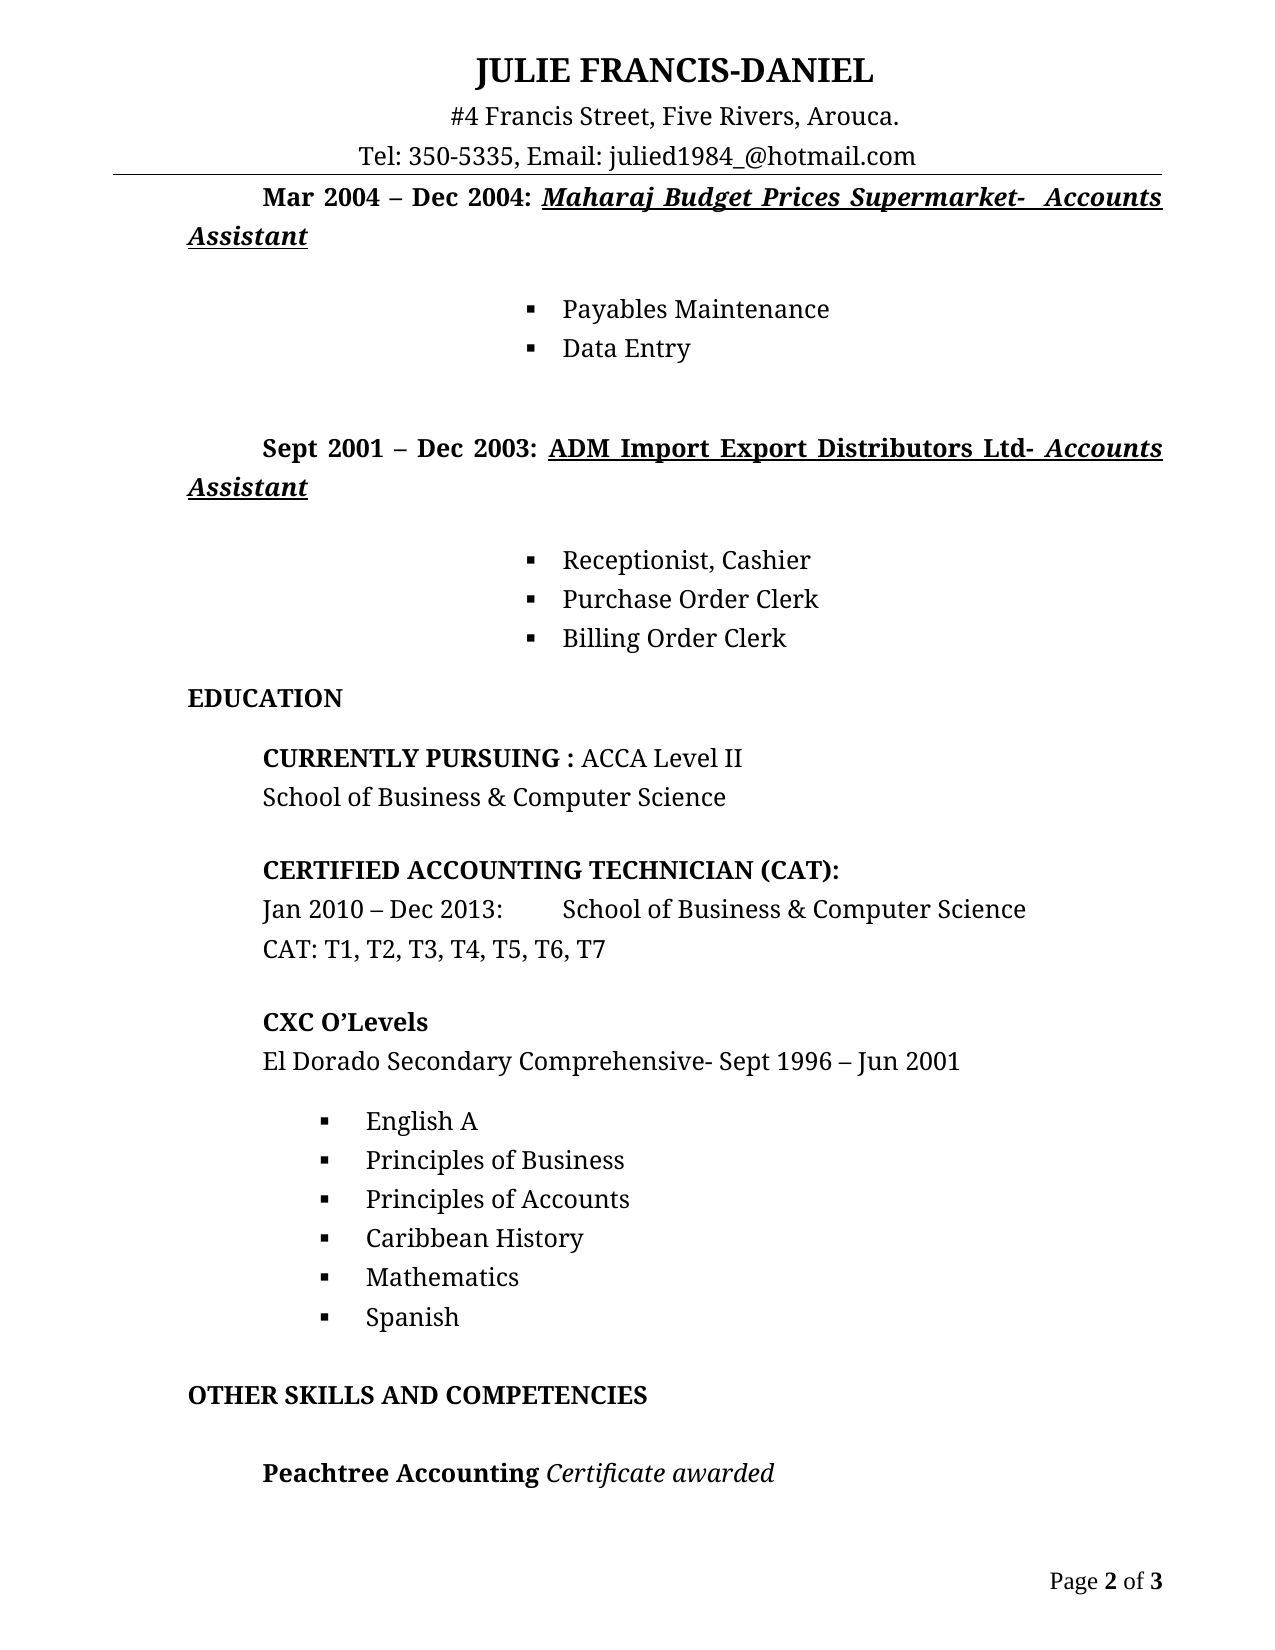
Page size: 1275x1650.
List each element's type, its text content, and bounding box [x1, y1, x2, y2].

text CAT: T1, T2, T3, T4, T5, T6, T7 [187, 931, 1162, 965]
list Caribbean History [319, 1221, 1162, 1255]
list Data Entry [525, 331, 1162, 365]
list Spanish [319, 1299, 1162, 1333]
text OTHER SKILLS AND COMPETENCIES [187, 1378, 1162, 1412]
list Purchase Order Clerk [525, 582, 1162, 616]
text Peachtree Accounting Certificate awarded [187, 1456, 1162, 1490]
list Principles of Business [319, 1143, 1162, 1177]
text CXC O’Levels [187, 1004, 1162, 1038]
text EDUCATION [187, 681, 1162, 715]
text School of Business & Computer Science [187, 780, 1162, 814]
list Payables Maintenance [525, 292, 1162, 326]
text Jan 2010 – Dec 2013: School of Business & Computer Science [187, 892, 1162, 926]
list Mathematics [319, 1260, 1162, 1294]
text CURRENTLY PURSUING : ACCA Level II [187, 741, 1162, 775]
list Billing Order Clerk [525, 621, 1162, 655]
text El Dorado Secondary Comprehensive- Sept 1996 – Jun 2001 [187, 1043, 1162, 1077]
list Receptionist, Cashier [525, 542, 1162, 576]
text Mar 2004 – Dec 2004: Maharaj Budget Prices Supermarket- Accounts Assistant [187, 180, 1162, 253]
list Principles of Accounts [319, 1182, 1162, 1216]
text CERTIFIED ACCOUNTING TECHNICIAN (CAT): [187, 853, 1162, 887]
list English A [319, 1103, 1162, 1137]
text Sept 2001 – Dec 2003: ADM Import Export Distributors Ltd- Accounts Assistant [187, 430, 1162, 503]
